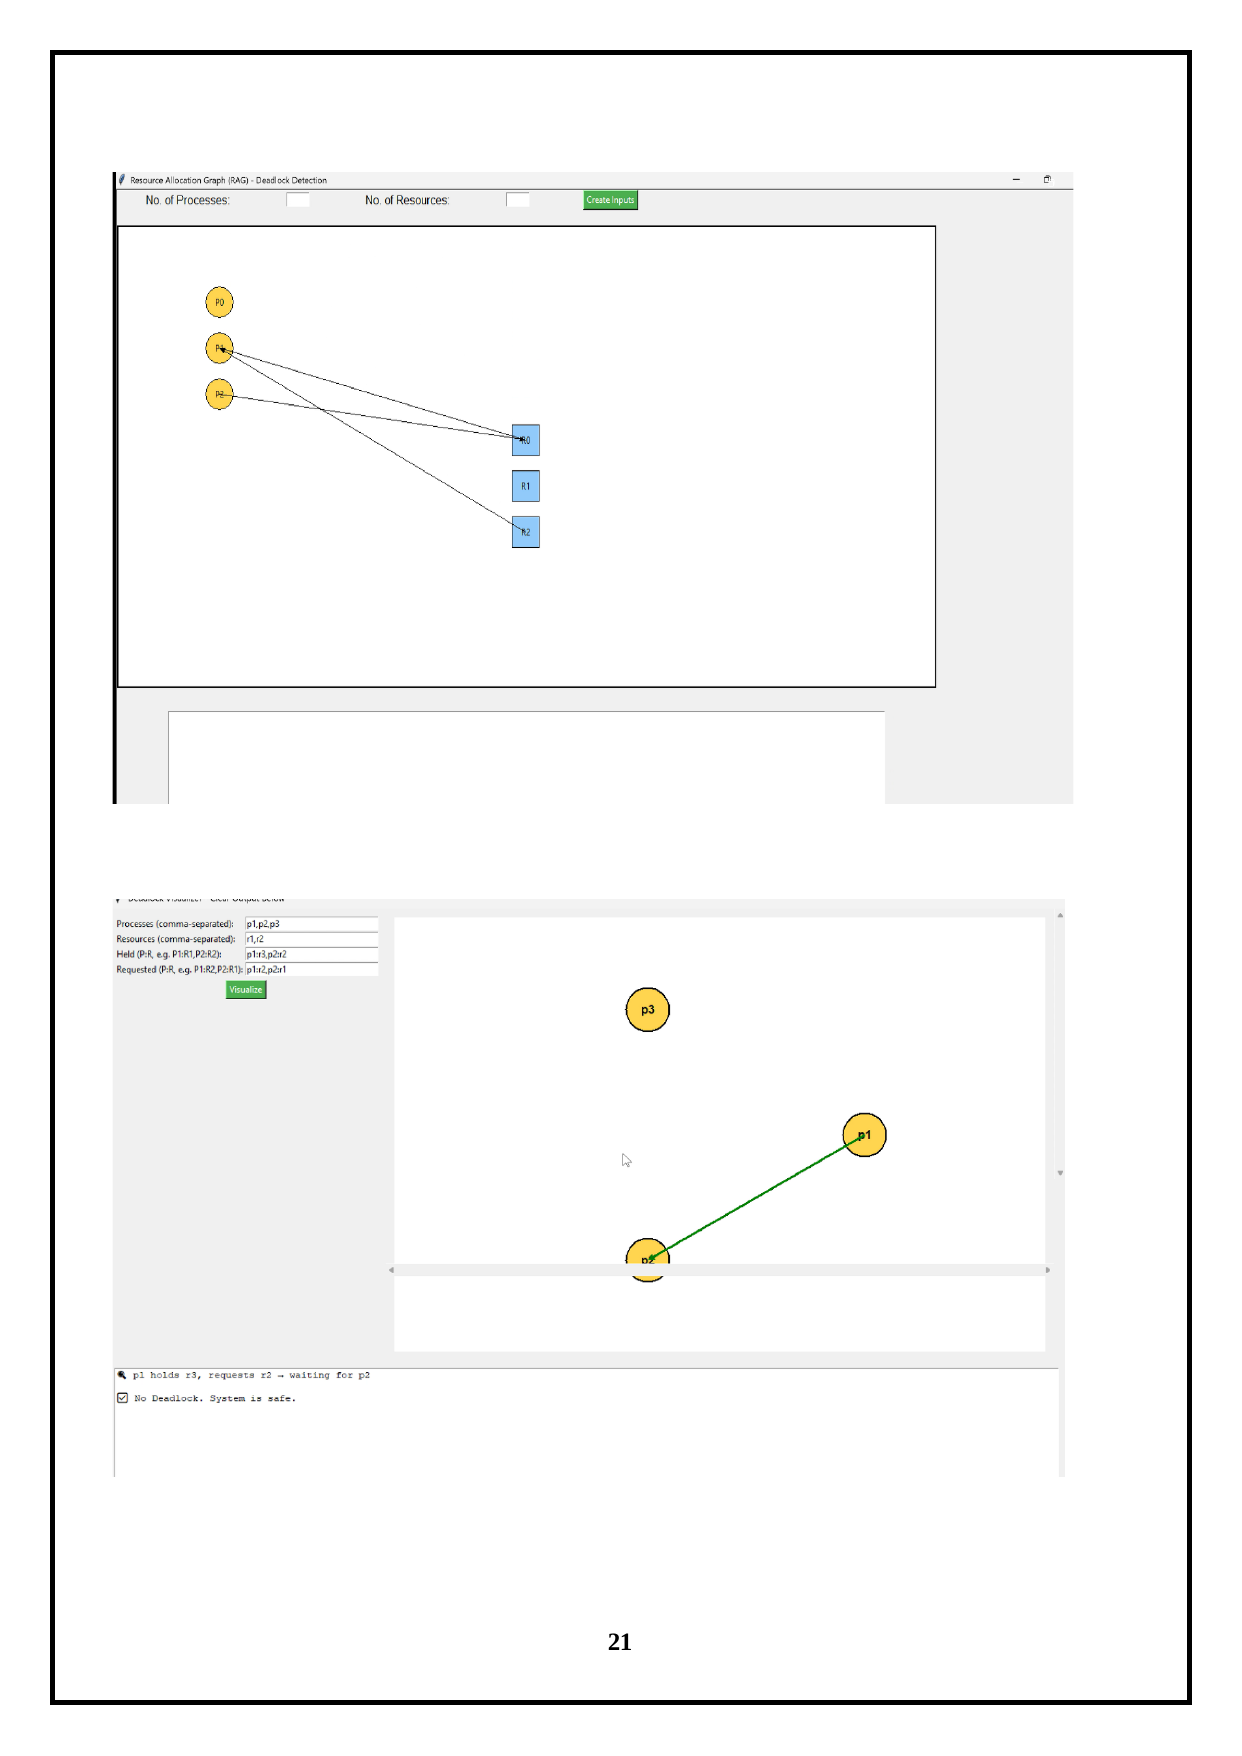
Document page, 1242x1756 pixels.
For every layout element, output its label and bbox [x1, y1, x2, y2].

picture [112, 172, 1074, 804]
picture [112, 899, 1065, 1477]
